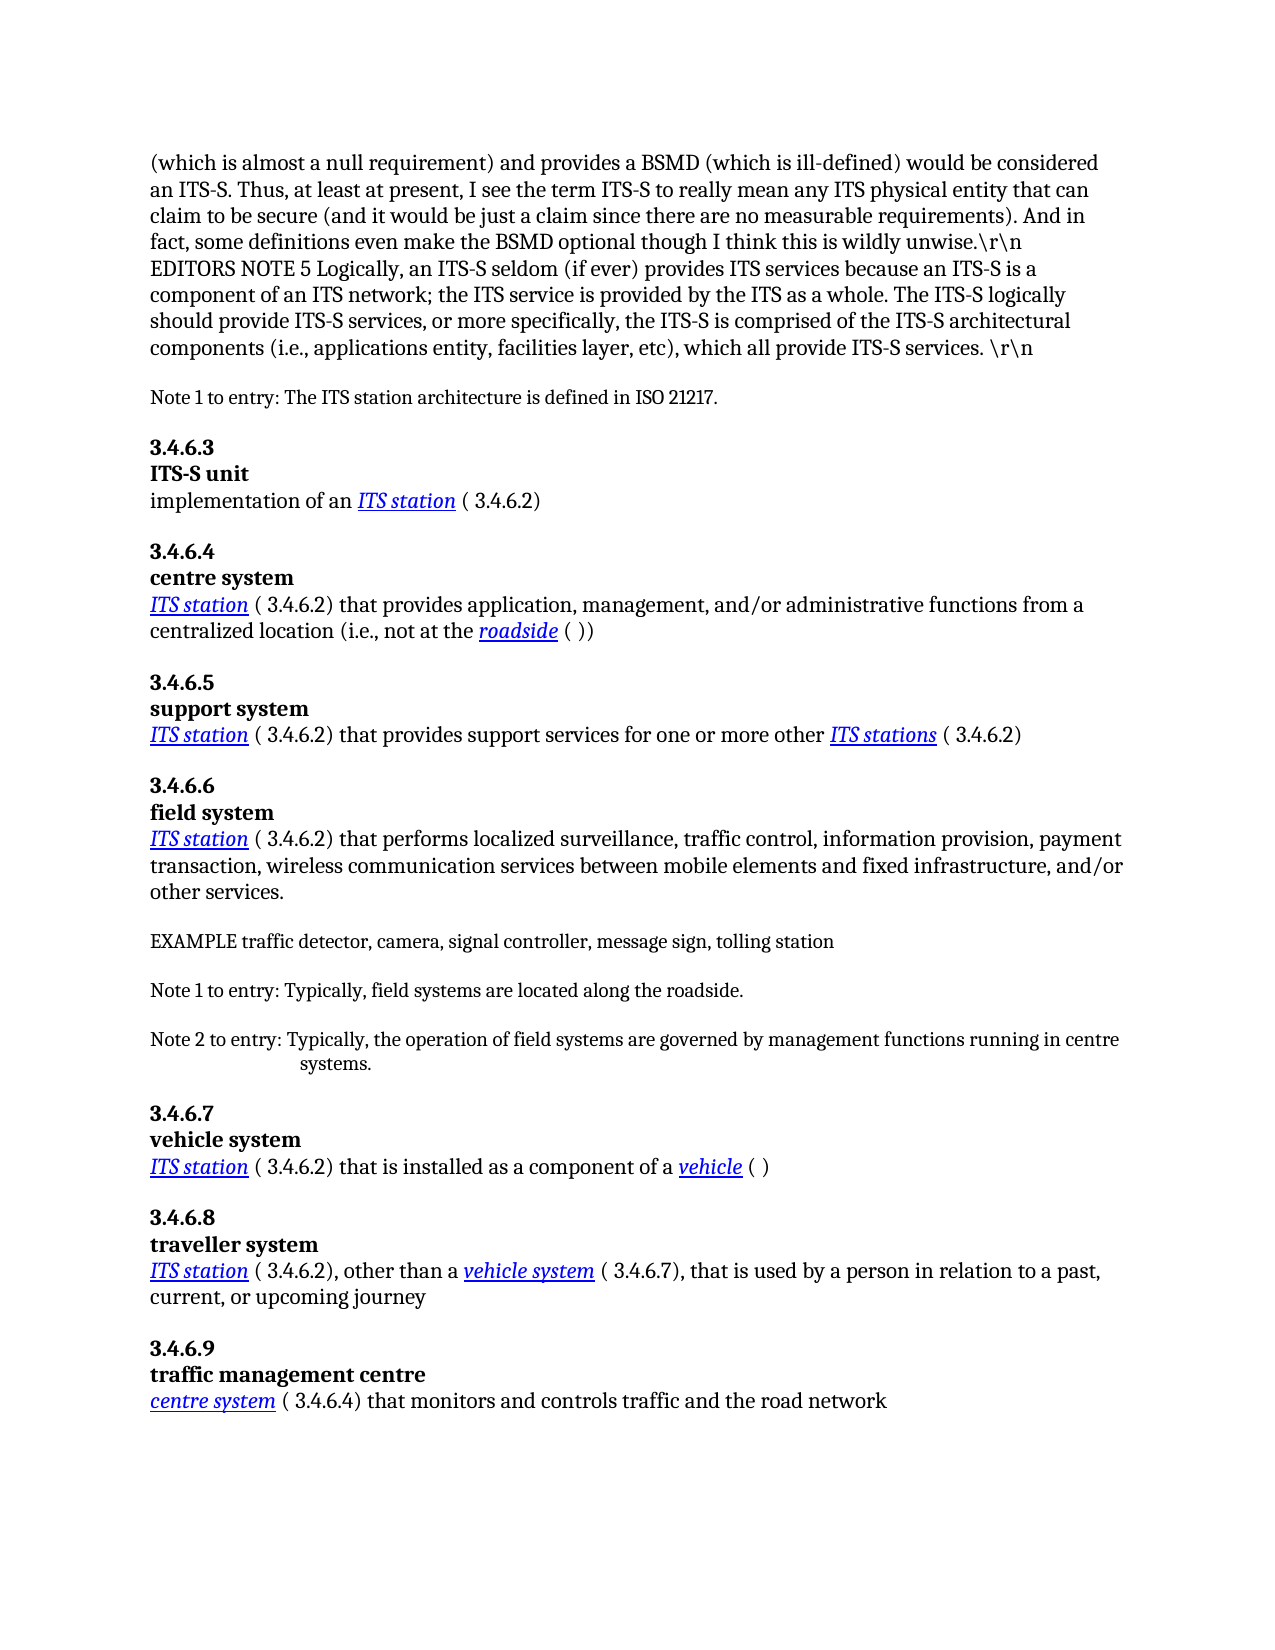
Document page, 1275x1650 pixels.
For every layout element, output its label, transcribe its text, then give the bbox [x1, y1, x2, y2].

text 3.4.6.6 [150, 773, 1125, 800]
text 3.4.6.7 [150, 1101, 1125, 1127]
text ITS station ( 3.4.6.2) that performs localized surveillance, traffic control, information provision, payment transaction, wireless communication services between mobile elements and fixed infrastructure, and/or other services. [150, 826, 1125, 905]
text ITS station ( 3.4.6.2) that is installed as a component of a vehicle ( 3.8.1) [150, 1154, 1125, 1180]
text centre system 3.4.6.4 [150, 565, 1125, 592]
text 3.4.6.8 [150, 1205, 1125, 1231]
text 3.4.6.9 [150, 1335, 1125, 1362]
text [150, 150, 1125, 361]
text ITS station ( 3.4.6.2) that provides application, management, and/or administrative functions from a centralized location (i.e., not at the roadside ( 3.7.1.13)) [150, 592, 1125, 644]
text Note 2 to entry: Typically, the operation of field systems are governed by management functions running in centre systems. [150, 1028, 1125, 1076]
text Note 1 to entry: The ITS station architecture is defined in ISO 21217. [150, 386, 1125, 410]
text Note 1 to entry: Typically, field systems are located along the roadside. [150, 979, 1125, 1003]
text EXAMPLE traffic detector, camera, signal controller, message sign, tolling station [150, 930, 1125, 954]
text 3.4.6.4 [150, 539, 1125, 565]
text 3.4.6.5 [150, 669, 1125, 696]
text ITS station ( 3.4.6.2), other than a vehicle system ( 3.4.6.7), that is used by a person in relation to a past, current, or upcoming journey [150, 1258, 1125, 1310]
text ITS-S unit 3.4.6.3 [150, 461, 1125, 487]
text ITS station ( 3.4.6.2) that provides support services for one or more other ITS stations ( 3.4.6.2) [150, 722, 1125, 748]
text 3.4.6.3 [150, 435, 1125, 461]
text field system 3.4.6.6 [150, 800, 1125, 826]
text traveller system 3.4.6.8 [150, 1231, 1125, 1258]
text traffic management centre 3.4.6.9 [150, 1362, 1125, 1388]
text support system 3.4.6.5 [150, 696, 1125, 722]
text centre system ( 3.4.6.4) that monitors and controls traffic and the road network [150, 1388, 1125, 1414]
text vehicle system 3.4.6.7 [150, 1127, 1125, 1154]
text implementation of an ITS station ( 3.4.6.2) [150, 487, 1125, 514]
